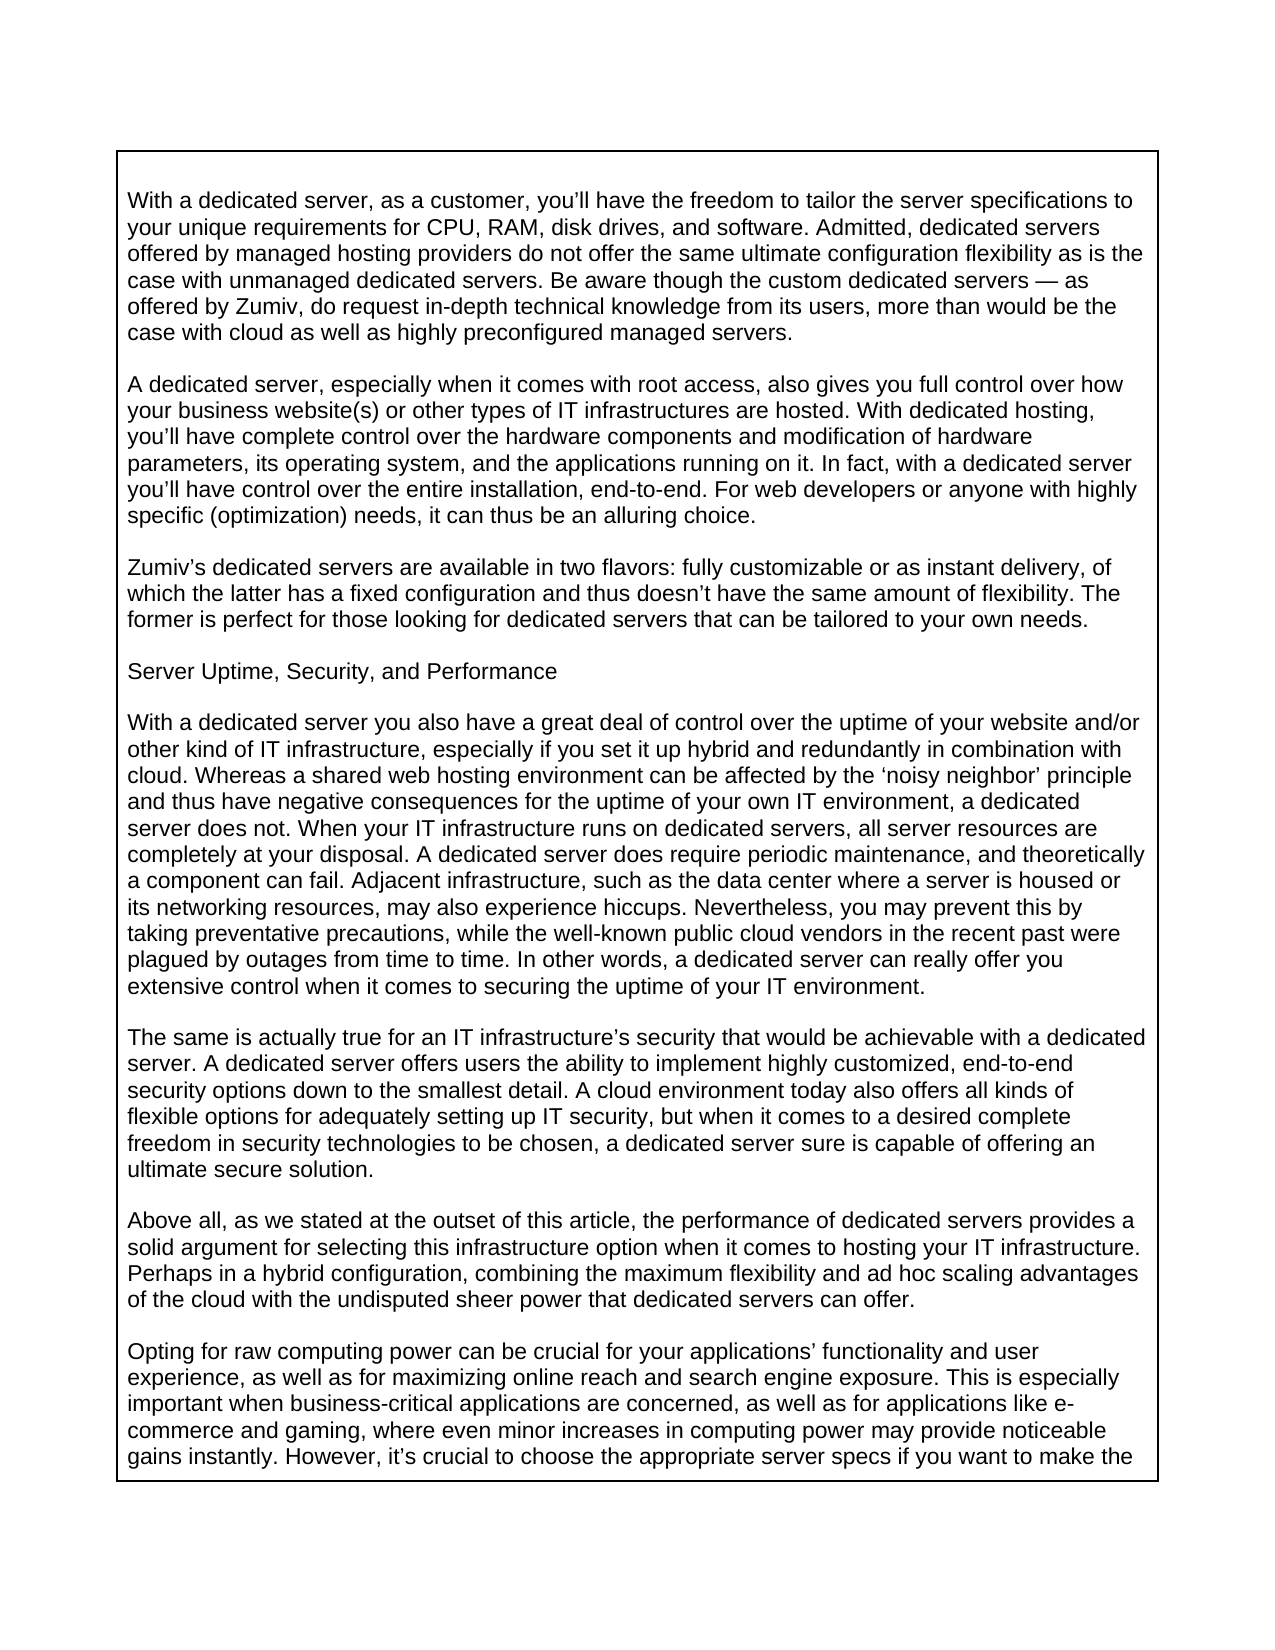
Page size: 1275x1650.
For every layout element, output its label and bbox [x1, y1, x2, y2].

table_cell [118, 152, 1157, 1480]
